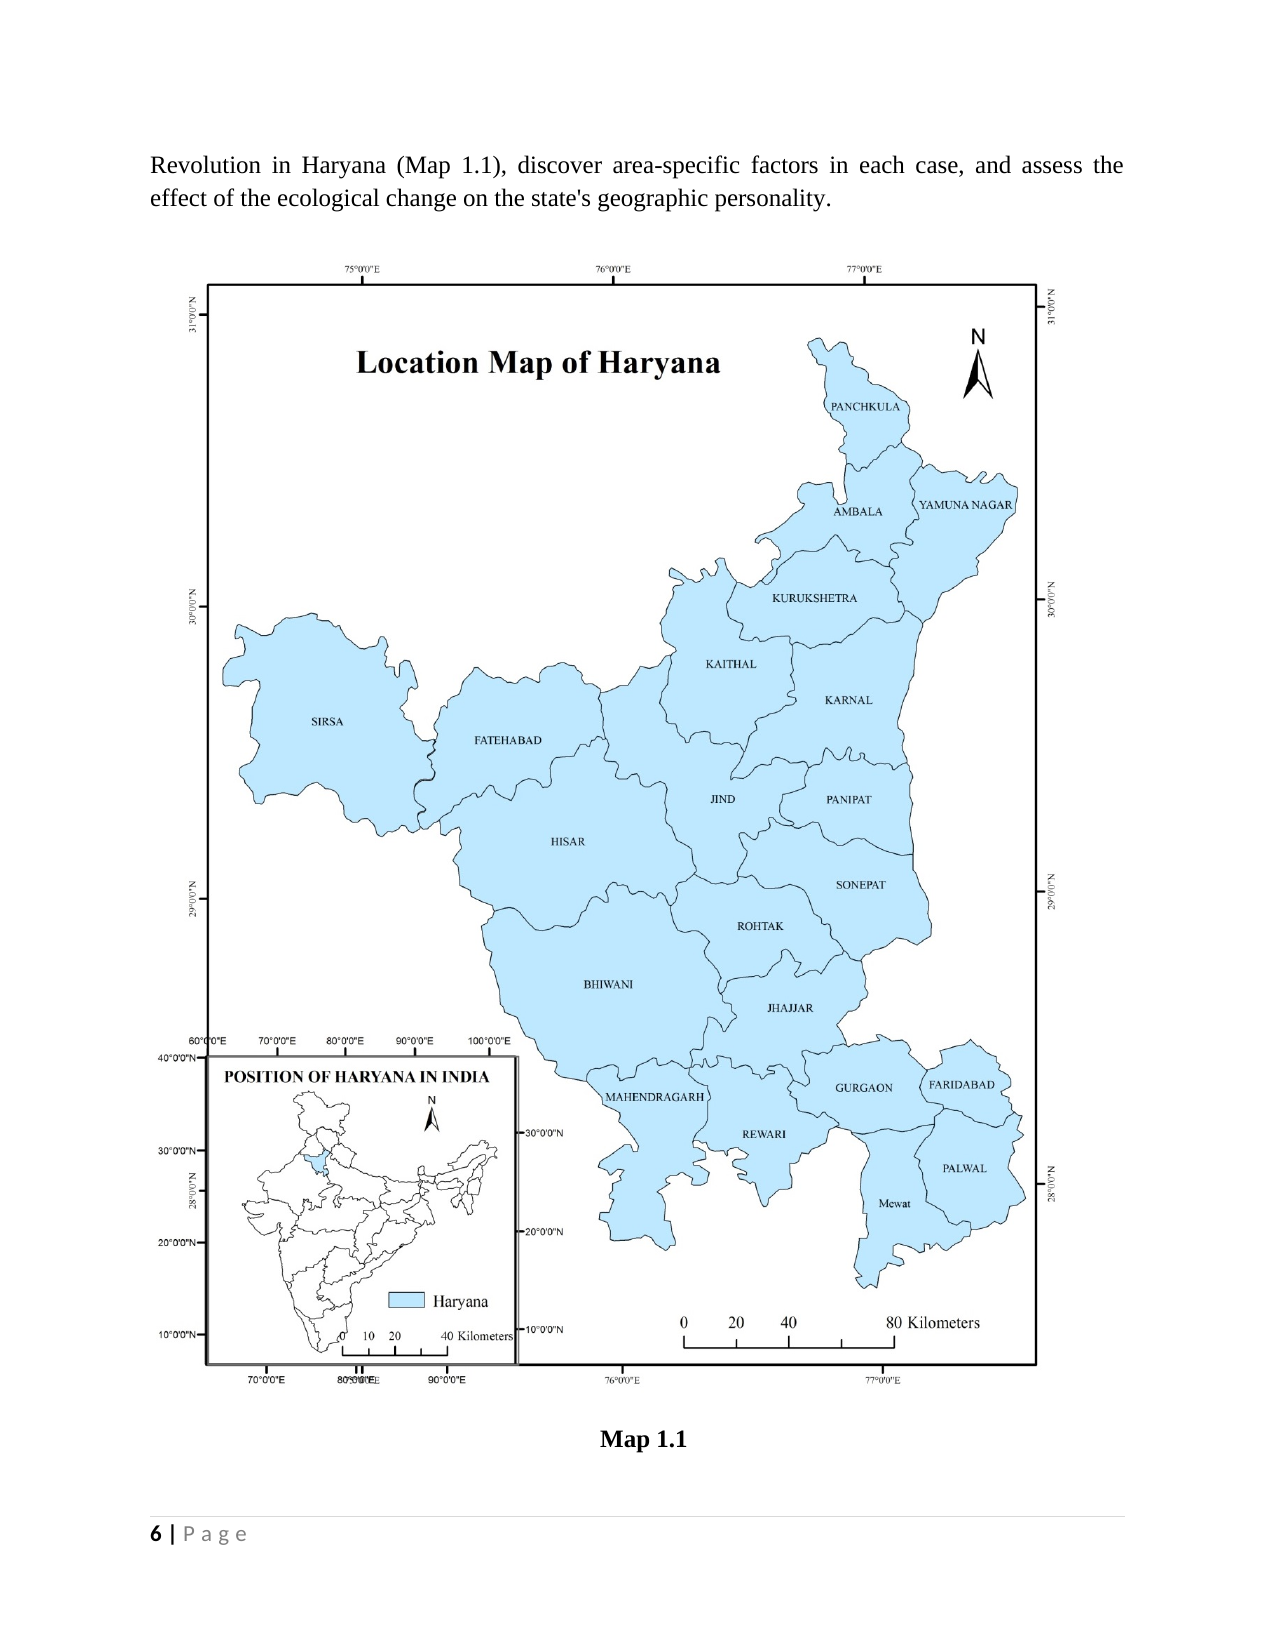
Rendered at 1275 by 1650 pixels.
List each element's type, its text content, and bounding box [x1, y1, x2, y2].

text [150, 150, 1125, 212]
picture [150, 236, 1076, 1399]
text Map 1.1 [150, 1424, 1125, 1452]
